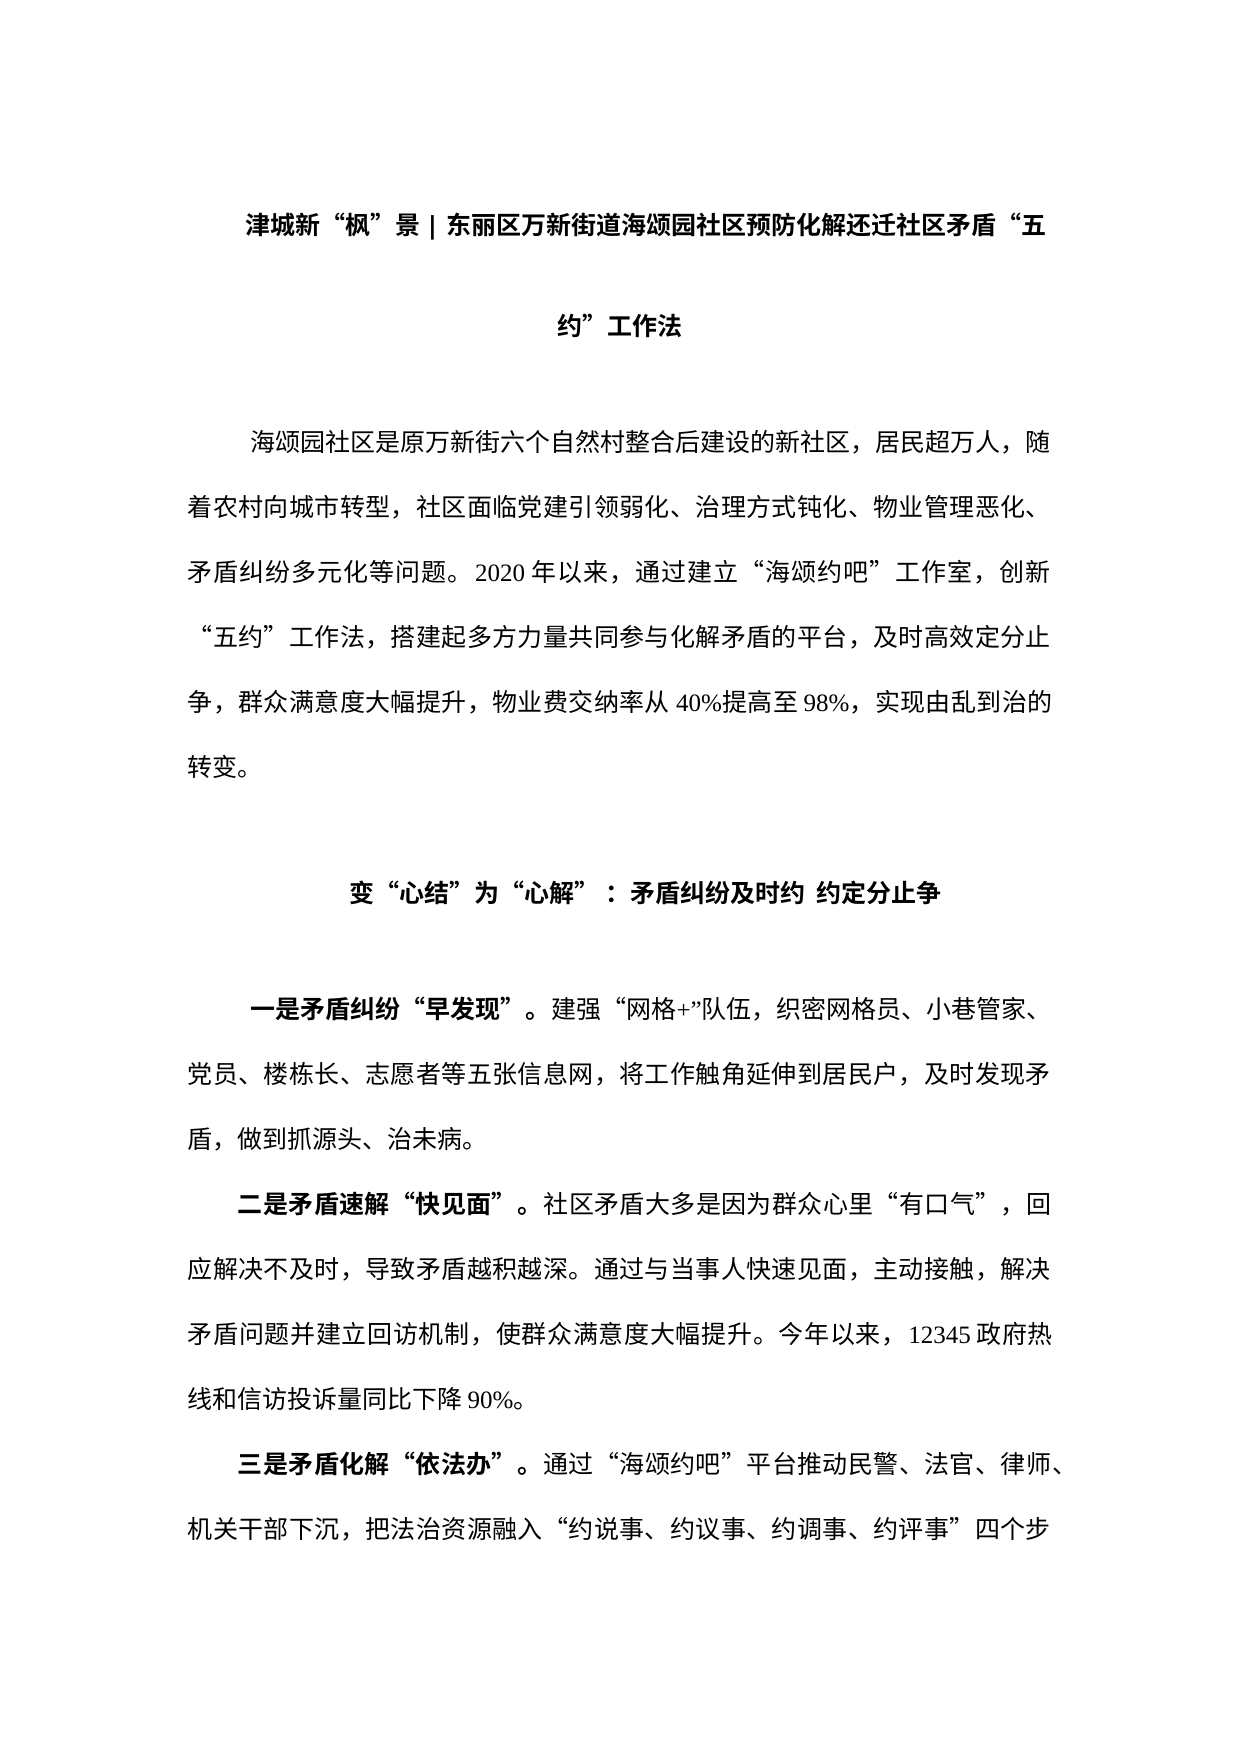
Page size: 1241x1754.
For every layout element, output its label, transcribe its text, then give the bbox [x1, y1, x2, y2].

text 二是矛盾速解“快见面”。社区矛盾大多是因为群众心里“有口气”，回应解决不及时，导致矛盾越积越深。通过与当事人快速见面，主动接触，解决矛盾问题并建立回访机制，使群众满意度大幅提升。今年以来，12345政府热线和信访投诉量同比下降90%。 [187, 1170, 1053, 1430]
subtitle 变“心结”为“心解” ：矛盾纠纷及时约 约定分止争 [187, 859, 1053, 924]
text 一是矛盾纠纷“早发现”。建强“网格+”队伍，织密网格员、小巷管家、党员、楼栋长、志愿者等五张信息网，将工作触角延伸到居民户，及时发现矛盾，做到抓源头、治未病。 [187, 975, 1053, 1170]
text 海颂园社区是原万新街六个自然村整合后建设的新社区，居民超万人，随着农村向城市转型，社区面临党建引领弱化、治理方式钝化、物业管理恶化、矛盾纠纷多元化等问题。2020年以来，通过建立“海颂约吧”工作室，创新“五约”工作法，搭建起多方力量共同参与化解矛盾的平台，及时高效定分止争，群众满意度大幅提升，物业费交纳率从40%提高至98%，实现由乱到治的转变。 [187, 408, 1053, 798]
subtitle 津城新“枫”景 | 东丽区万新街道海颂园社区预防化解还迁社区矛盾“五约”工作法 [187, 191, 1053, 357]
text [187, 1430, 1053, 1560]
